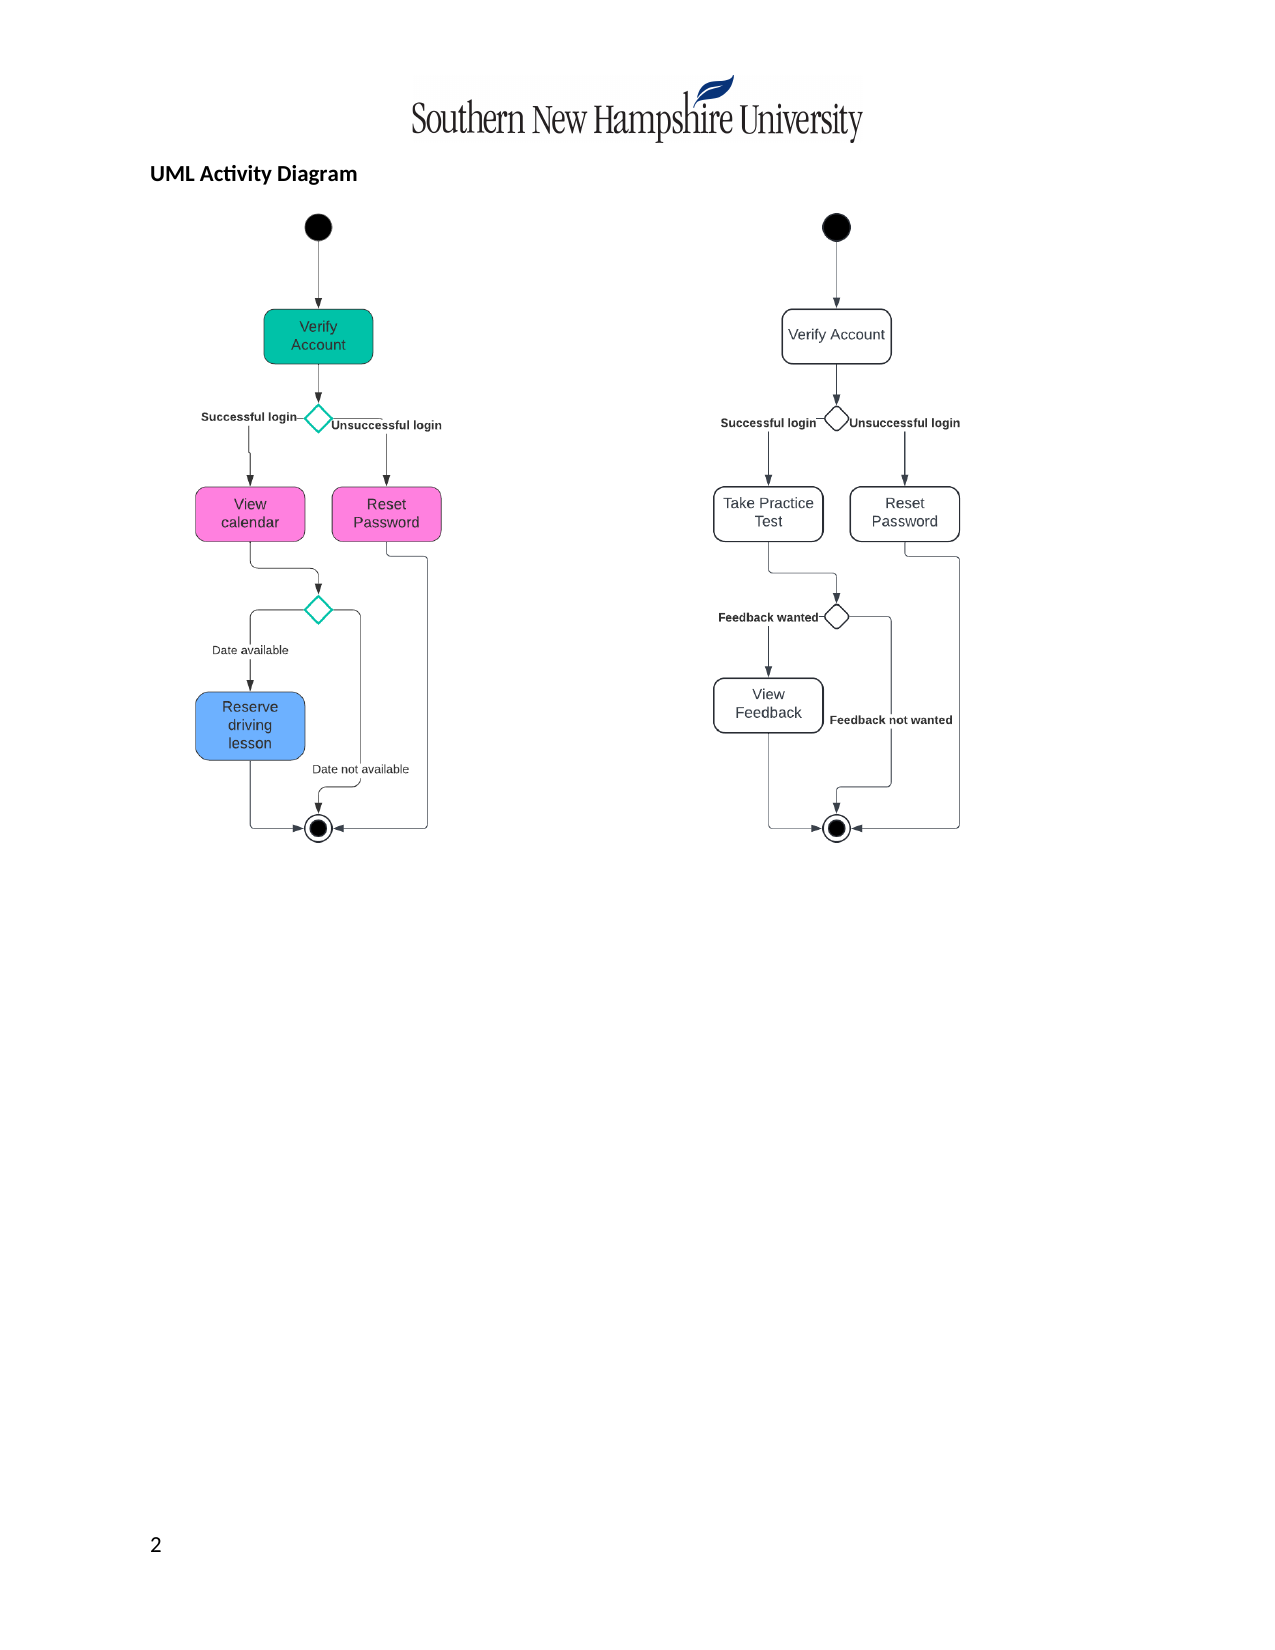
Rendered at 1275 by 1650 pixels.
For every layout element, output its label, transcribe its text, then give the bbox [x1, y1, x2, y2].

subtitle UML Activity Diagram [150, 159, 1125, 868]
picture [412, 75, 863, 143]
